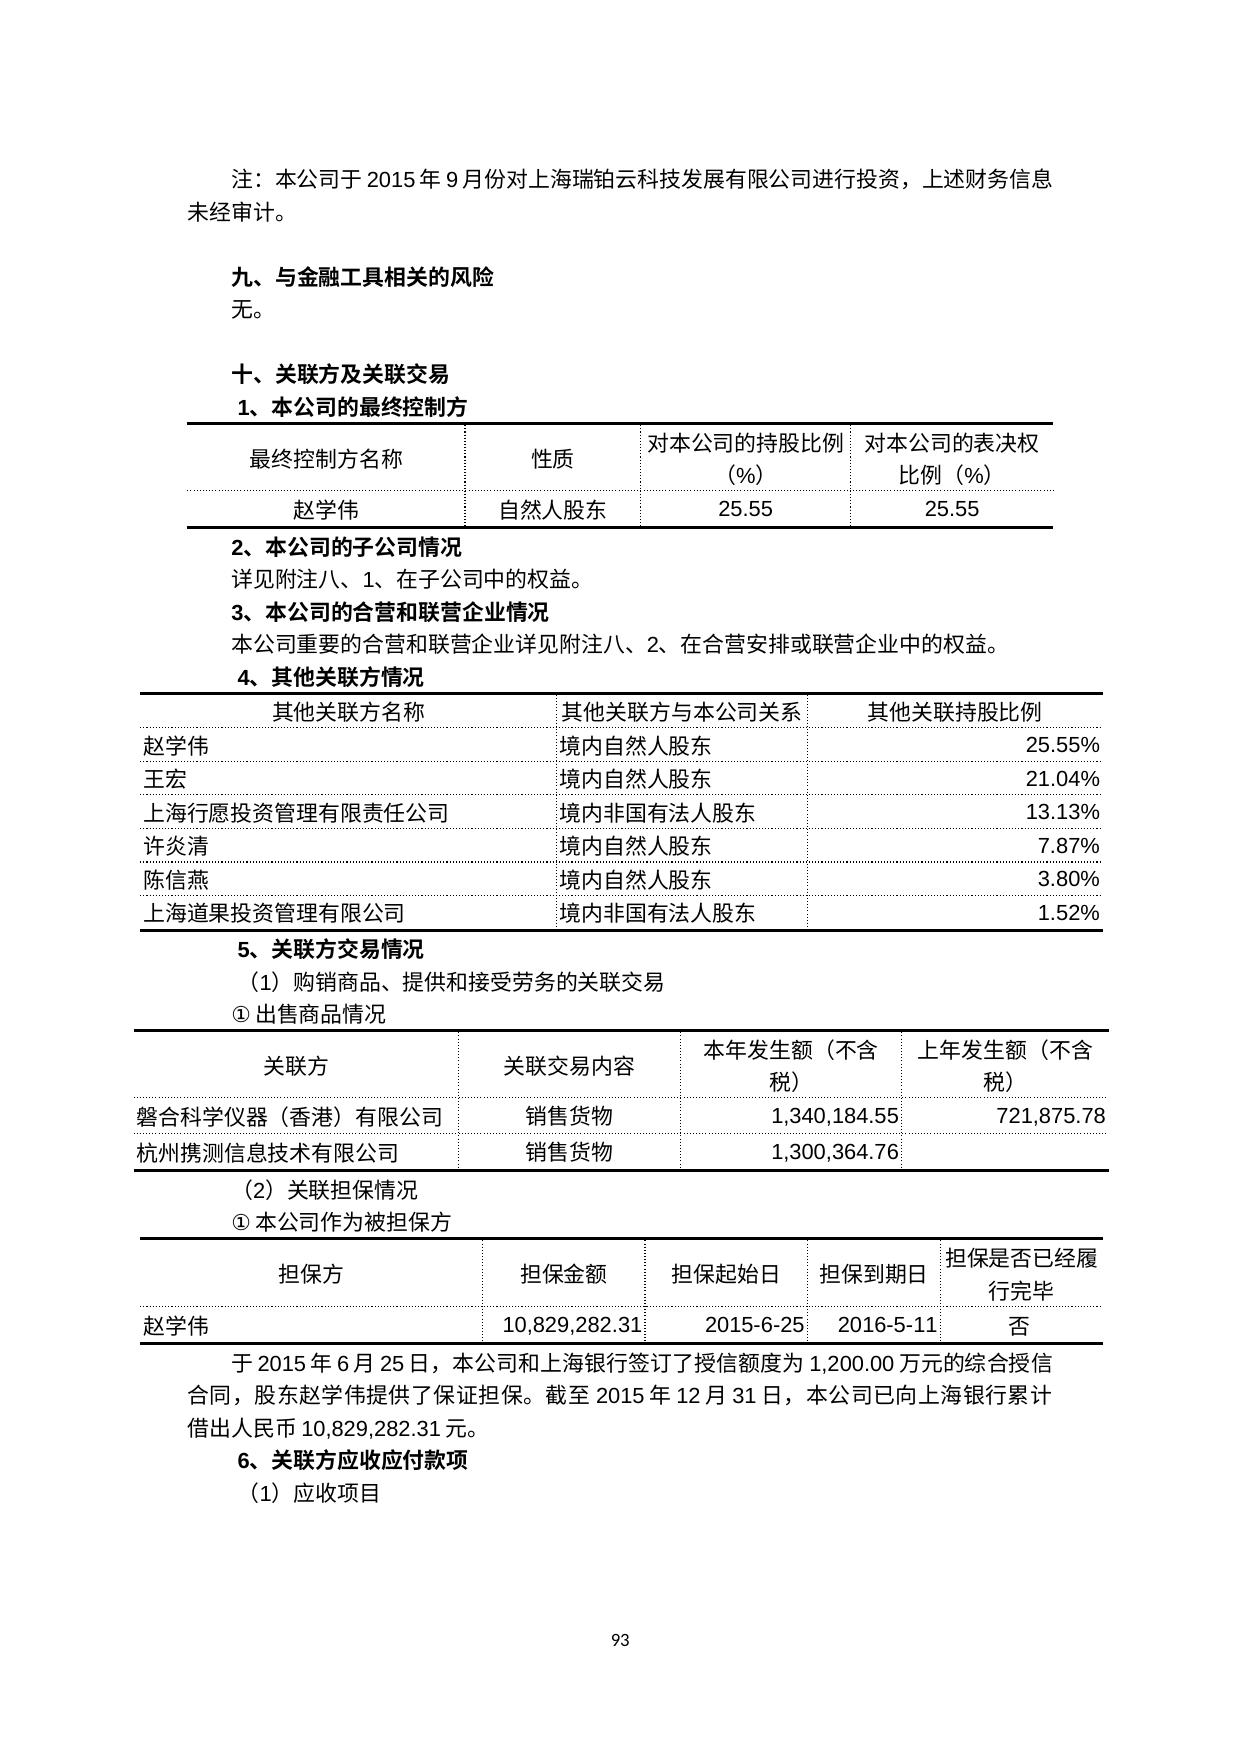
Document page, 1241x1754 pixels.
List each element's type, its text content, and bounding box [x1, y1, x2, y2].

text ①本公司作为被担保方 [187, 1205, 1053, 1237]
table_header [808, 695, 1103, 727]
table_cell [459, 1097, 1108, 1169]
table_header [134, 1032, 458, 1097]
text ①出售商品情况 [187, 997, 1053, 1029]
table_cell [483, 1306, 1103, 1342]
text 详见附注八、1、在子公司中的权益。 [187, 562, 1053, 594]
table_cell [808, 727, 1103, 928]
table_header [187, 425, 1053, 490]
text 注：本公司于2015年9月份对上海瑞铂云科技发展有限公司进行投资，上述财务信息未经审计。 [187, 162, 1053, 227]
text 于2015年6月25日，本公司和上海银行签订了授信额度为1,200.00万元的综合授信合同，股东赵学伟提供了保证担保。截至2015年12月31日，本公司已向上海银行累计借出人民币10,829,282.31元。 [187, 1345, 1053, 1443]
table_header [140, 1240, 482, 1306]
text 1、本公司的最终控制方 [237, 389, 1053, 422]
text （1）应收项目 [237, 1475, 1053, 1508]
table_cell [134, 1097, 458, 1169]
text （1）购销商品、提供和接受劳务的关联交易 [237, 964, 1053, 997]
text 2、本公司的子公司情况 [187, 529, 1053, 562]
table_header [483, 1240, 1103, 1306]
text 3、本公司的合营和联营企业情况 [187, 594, 1053, 627]
text （2）关联担保情况 [187, 1172, 1053, 1205]
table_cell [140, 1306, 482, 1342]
text 十、关联方及关联交易 [187, 357, 1053, 389]
text 本公司重要的合营和联营企业详见附注八、2、在合营安排或联营企业中的权益。 [187, 627, 1053, 659]
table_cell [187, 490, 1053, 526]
text 九、与金融工具相关的风险 [187, 259, 1053, 292]
text 无。 [187, 292, 1053, 324]
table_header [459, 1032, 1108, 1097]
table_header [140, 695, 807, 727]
text 4、其他关联方情况 [237, 659, 1053, 692]
text 6、关联方应收应付款项 [237, 1443, 1053, 1475]
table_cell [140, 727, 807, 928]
text 5、关联方交易情况 [237, 932, 1053, 964]
